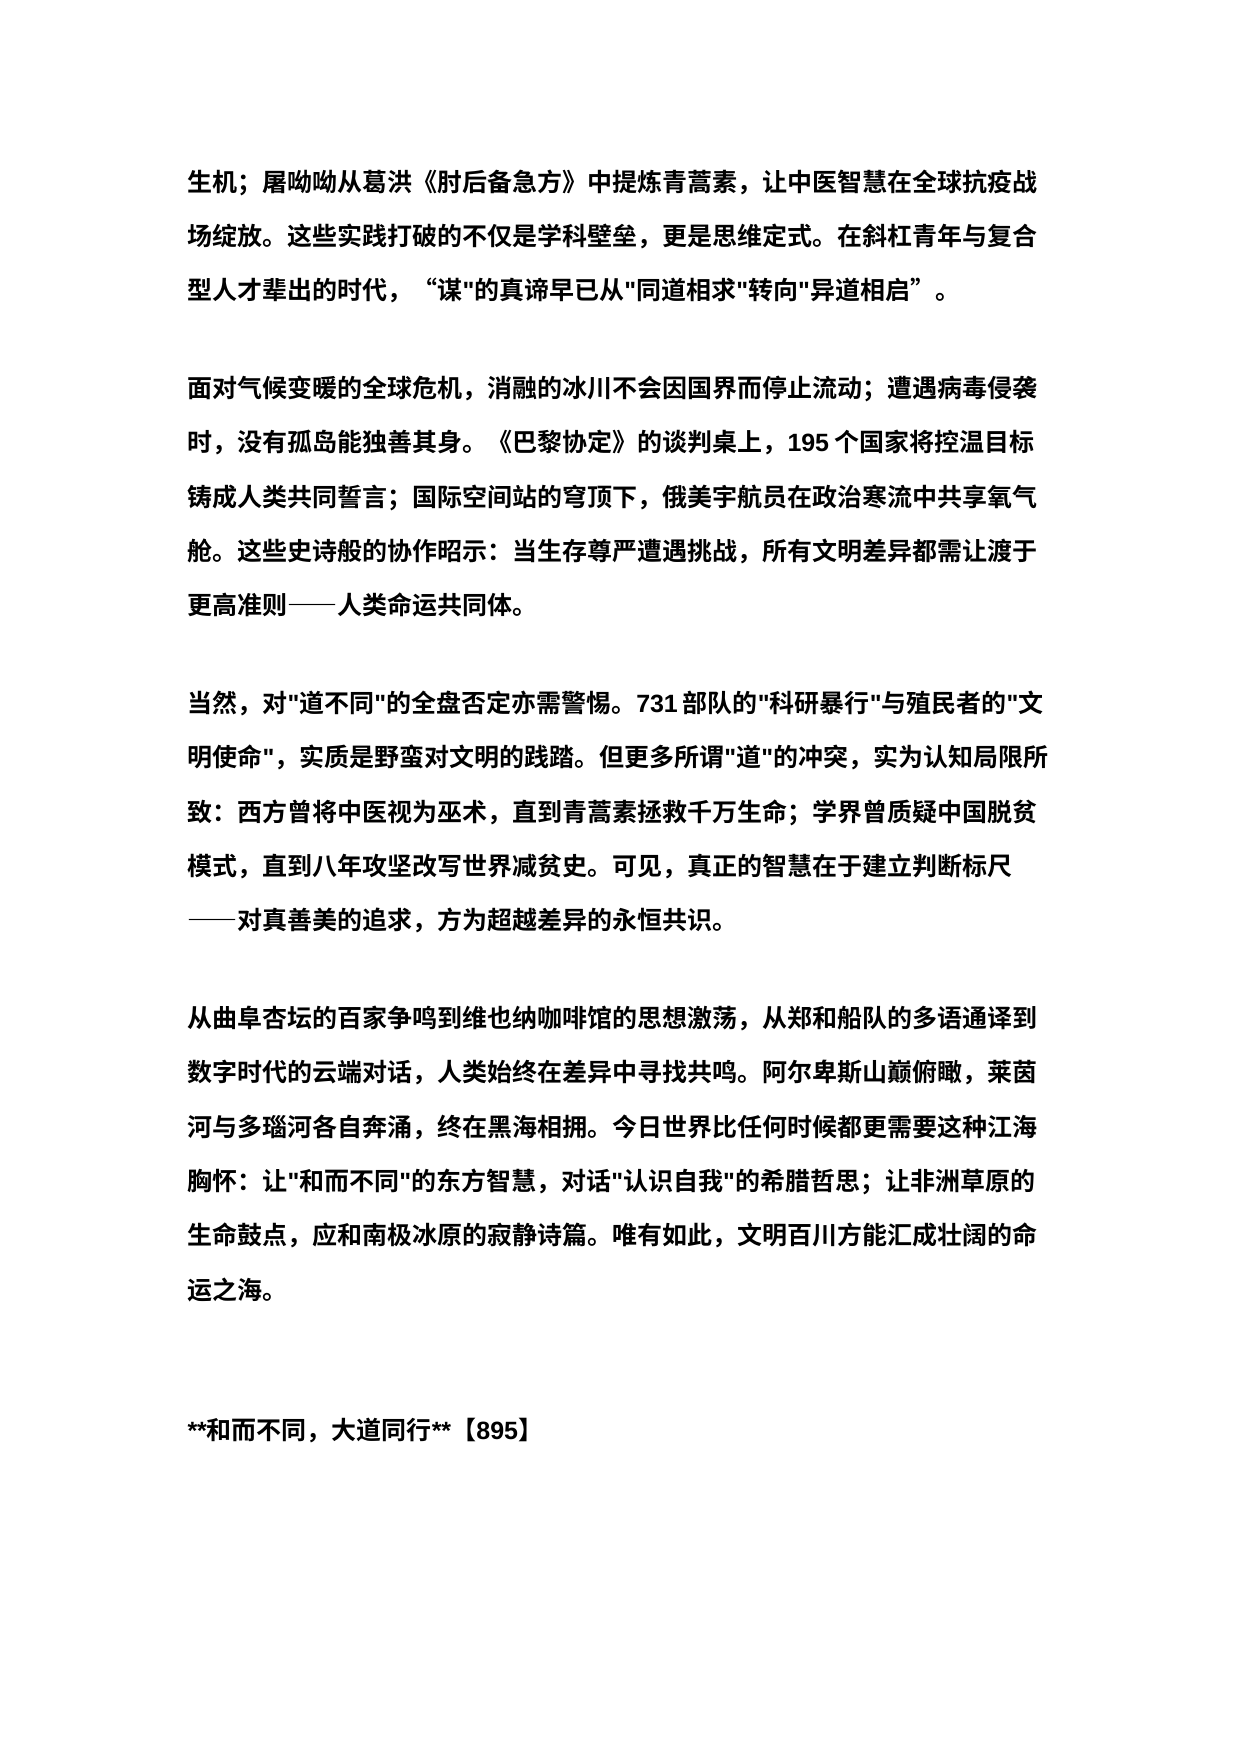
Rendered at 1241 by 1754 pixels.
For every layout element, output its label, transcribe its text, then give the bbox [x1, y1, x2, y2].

text **和而不同，大道同行**【895】 [187, 1411, 1053, 1447]
text 当然，对"道不同"的全盘否定亦需警惕。731部队的"科研暴行"与殖民者的"文明使命"，实质是野蛮对文明的践踏。但更多所谓"道"的冲突，实为认知局限所致：西方曾将中医视为巫术，直到青蒿素拯救千万生命；学界曾质疑中国脱贫模式，直到八年攻坚改写世界减贫史。可见，真正的智慧在于建立判断标尺——对真善美的追求，方为超越差异的永恒共识。 [187, 683, 1053, 937]
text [187, 162, 1053, 307]
text 面对气候变暖的全球危机，消融的冰川不会因国界而停止流动；遭遇病毒侵袭时，没有孤岛能独善其身。《巴黎协定》的谈判桌上，195个国家将控温目标铸成人类共同誓言；国际空间站的穹顶下，俄美宇航员在政治寒流中共享氧气舱。这些史诗般的协作昭示：当生存尊严遭遇挑战，所有文明差异都需让渡于更高准则——人类命运共同体。 [187, 368, 1053, 622]
text 从曲阜杏坛的百家争鸣到维也纳咖啡馆的思想激荡，从郑和船队的多语通译到数字时代的云端对话，人类始终在差异中寻找共鸣。阿尔卑斯山巅俯瞰，莱茵河与多瑙河各自奔涌，终在黑海相拥。今日世界比任何时候都更需要这种江海胸怀：让"和而不同"的东方智慧，对话"认识自我"的希腊哲思；让非洲草原的生命鼓点，应和南极冰原的寂静诗篇。唯有如此，文明百川方能汇成壮阔的命运之海。 [187, 998, 1053, 1306]
